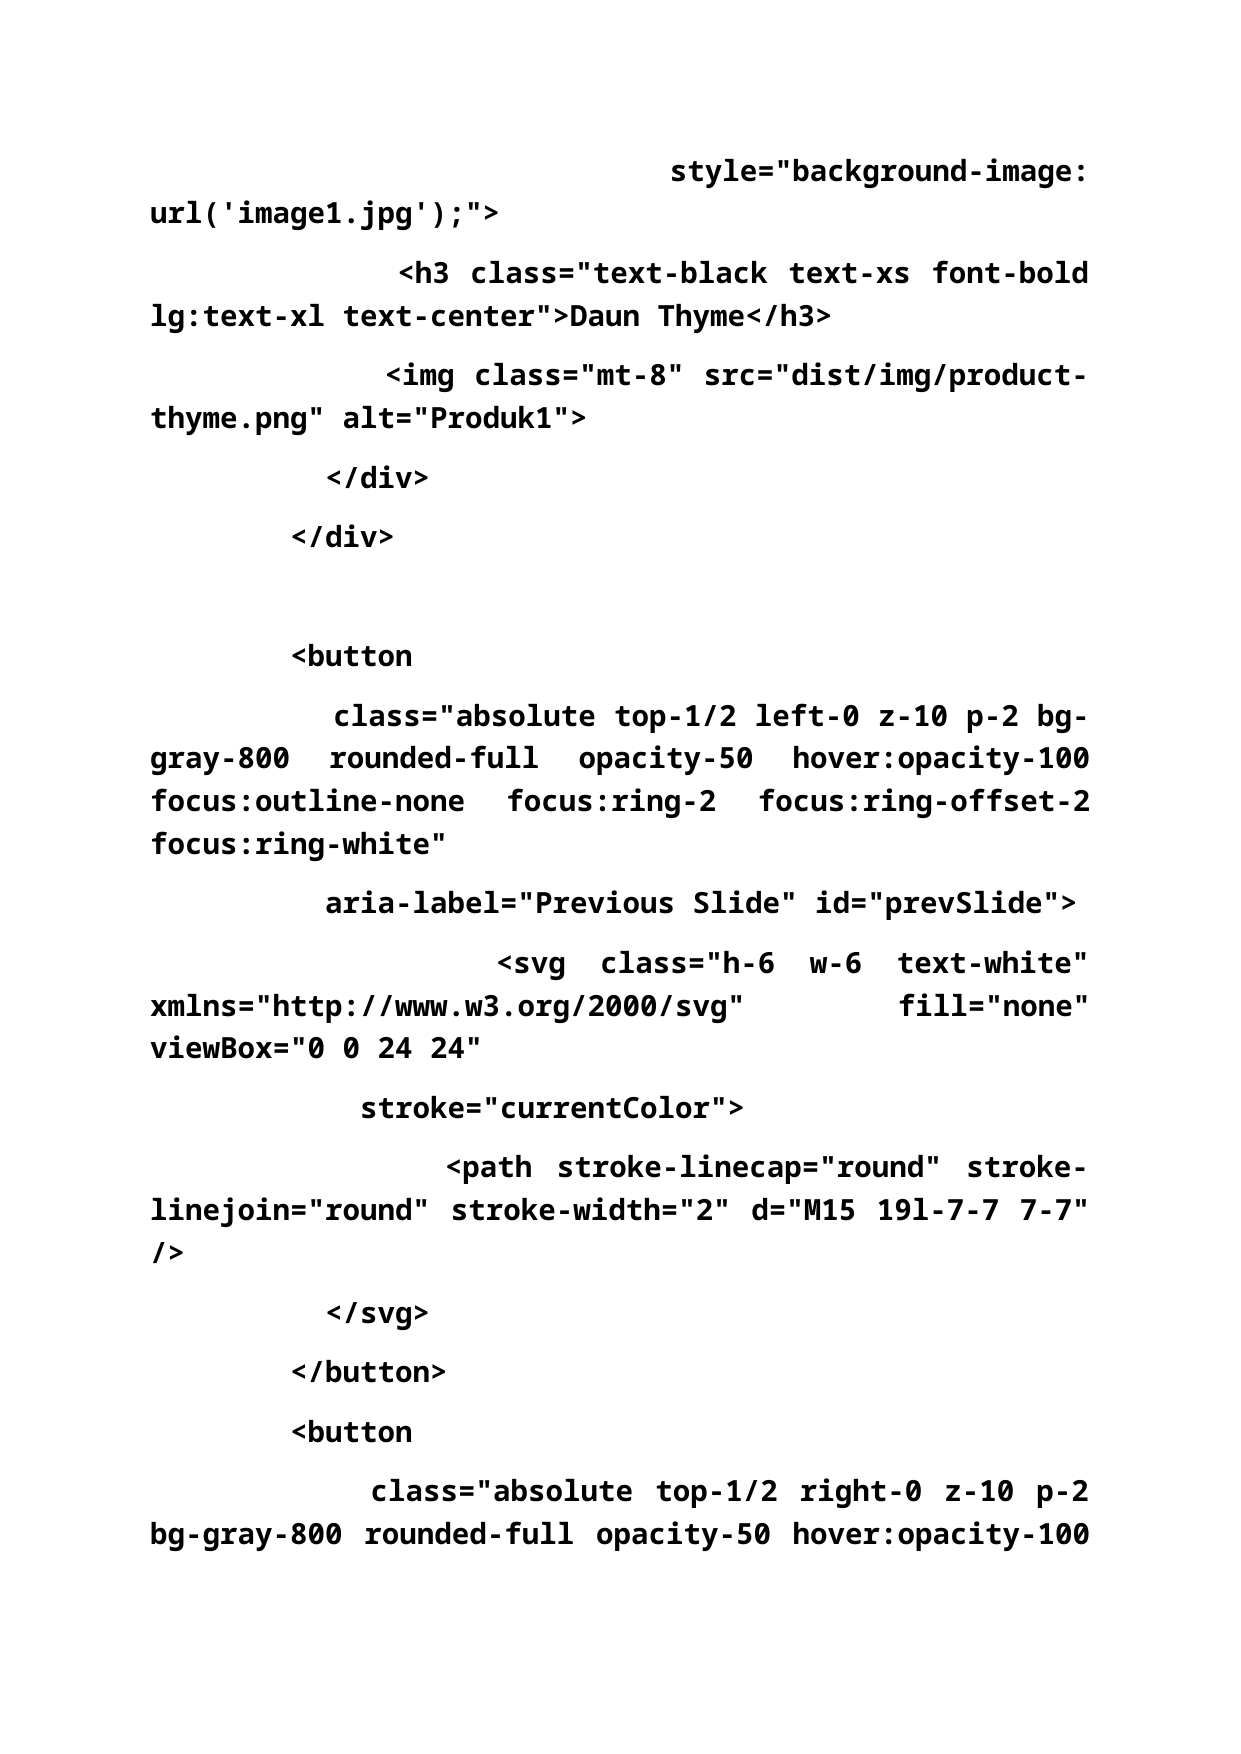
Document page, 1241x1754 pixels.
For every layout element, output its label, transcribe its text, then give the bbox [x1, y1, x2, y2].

text </svg> [150, 1292, 1090, 1332]
text <h3 class="text-black text-xs font-bold lg:text-xl text-center">Daun Thyme</h3> [150, 252, 1090, 335]
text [150, 1470, 1090, 1553]
text </div> [150, 457, 1090, 497]
text </div> [150, 516, 1090, 556]
text <img class="mt-8" src="dist/img/product-thyme.png" alt="Produk1"> [150, 354, 1090, 437]
text <button [150, 635, 1090, 675]
text <path stroke-linecap="round" stroke-linejoin="round" stroke-width="2" d="M15 19l-7-7 7-7" /> [150, 1147, 1090, 1272]
text class="absolute top-1/2 left-0 z-10 p-2 bg-gray-800 rounded-full opacity-50 hover:opacity-100 focus:outline-none focus:ring-2 focus:ring-offset-2 focus:ring-white" [150, 695, 1090, 863]
text style="background-image: url('image1.jpg');"> [150, 150, 1090, 232]
text <button [150, 1411, 1090, 1451]
text <svg class="h-6 w-6 text-white" xmlns="http://www.w3.org/2000/svg" fill="none" viewBox="0 0 24 24" [150, 942, 1090, 1067]
text </button> [150, 1351, 1090, 1391]
text stroke="currentColor"> [150, 1087, 1090, 1127]
text aria-label="Previous Slide" id="prevSlide"> [150, 883, 1090, 922]
